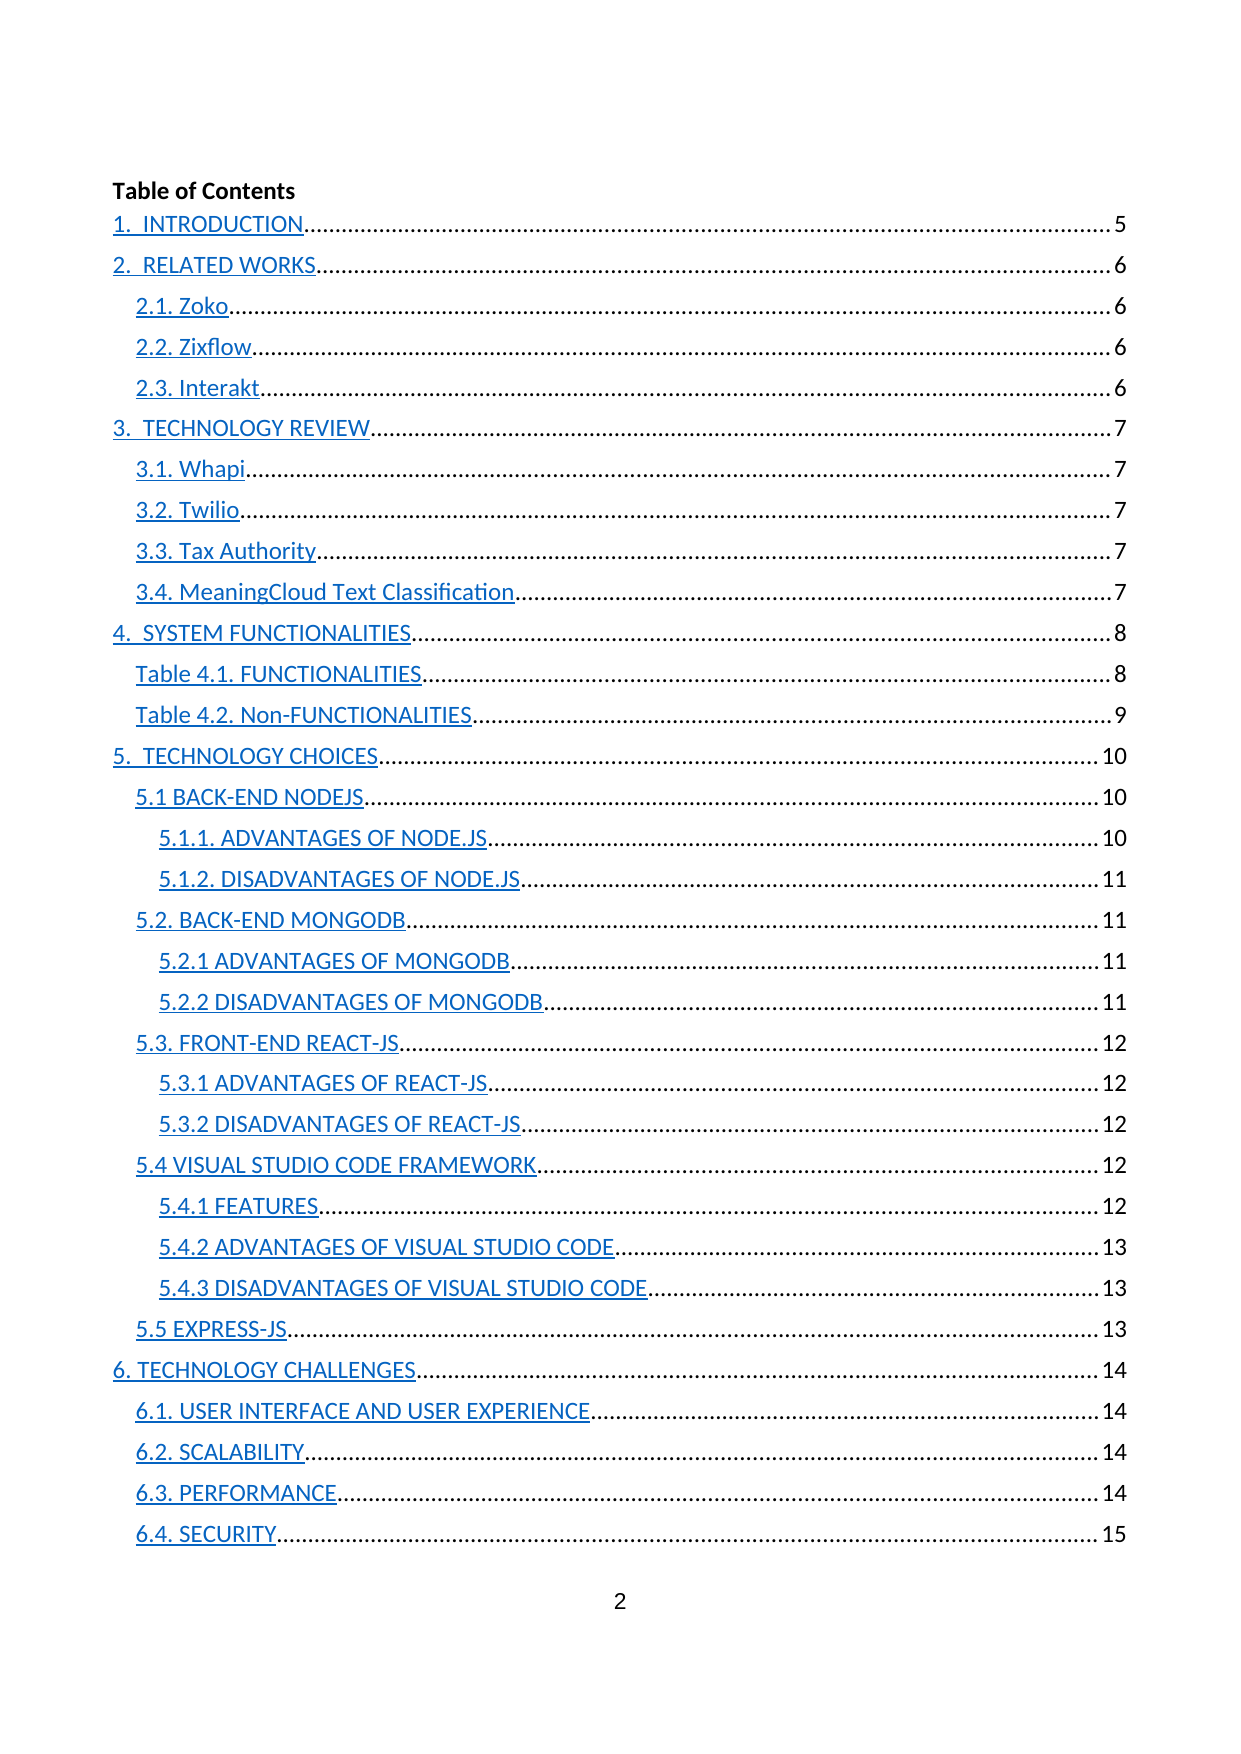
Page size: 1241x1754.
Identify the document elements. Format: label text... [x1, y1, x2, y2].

text 6.3. PERFORMANCE 14 [135, 1477, 1128, 1507]
text 3. TECHNOLOGY REVIEW 7 [112, 413, 1128, 443]
text 2.1. Zoko 6 [135, 290, 1128, 320]
text 2.3. Interakt 6 [135, 372, 1128, 402]
text 5.1 BACK-END NODEJS 10 [112, 781, 1128, 812]
text 3.3. Tax Authority 7 [135, 535, 1128, 566]
text 4. SYSTEM FUNCTIONALITIES 8 [112, 617, 1128, 648]
text 5. TECHNOLOGY CHOICES 10 [112, 740, 1128, 771]
text 5.1.2. DISADVANTAGES OF NODE.JS 11 [158, 863, 1128, 893]
text 5.1.1. ADVANTAGES OF NODE.JS 10 [158, 822, 1128, 852]
text 5.2.2 DISADVANTAGES OF MONGODB 11 [158, 986, 1128, 1016]
text 5.4.2 ADVANTAGES OF VISUAL STUDIO CODE 13 [158, 1231, 1128, 1262]
text 5.3. FRONT-END REACT-JS 12 [135, 1027, 1128, 1057]
text Table 4.1. FUNCTIONALITIES 8 [135, 658, 1128, 689]
text 3.1. Whapi 7 [135, 453, 1128, 484]
text 3.2. Twilio 7 [135, 494, 1128, 525]
text 3.4. MeaningCloud Text Classification 7 [135, 576, 1128, 607]
text 5.4.3 DISADVANTAGES OF VISUAL STUDIO CODE 13 [158, 1272, 1128, 1303]
text 5.2. BACK-END MONGODB 11 [135, 904, 1128, 934]
text 5.3.1 ADVANTAGES OF REACT-JS 12 [158, 1068, 1128, 1098]
text 5.3.2 DISADVANTAGES OF REACT-JS 12 [158, 1108, 1128, 1139]
text Table 4.2. Non-FUNCTIONALITIES 9 [135, 699, 1128, 730]
text Table of Contents [112, 175, 1128, 206]
text 2.2. Zixflow 6 [135, 331, 1128, 361]
text 5.2.1 ADVANTAGES OF MONGODB 11 [158, 945, 1128, 975]
text 5.4.1 FEATURES 12 [158, 1190, 1128, 1221]
text 6.1. USER INTERFACE AND USER EXPERIENCE 14 [135, 1395, 1128, 1426]
text 2. RELATED WORKS 6 [112, 249, 1128, 279]
text 6.4. SECURITY 15 [135, 1518, 1128, 1548]
text 6.2. SCALABILITY 14 [135, 1436, 1128, 1467]
text 5.4 VISUAL STUDIO CODE FRAMEWORK 12 [135, 1149, 1128, 1180]
text 6. TECHNOLOGY CHALLENGES 14 [112, 1354, 1128, 1385]
text 1. INTRODUCTION 5 [112, 208, 1128, 238]
text 5.5 EXPRESS-JS 13 [135, 1313, 1128, 1344]
